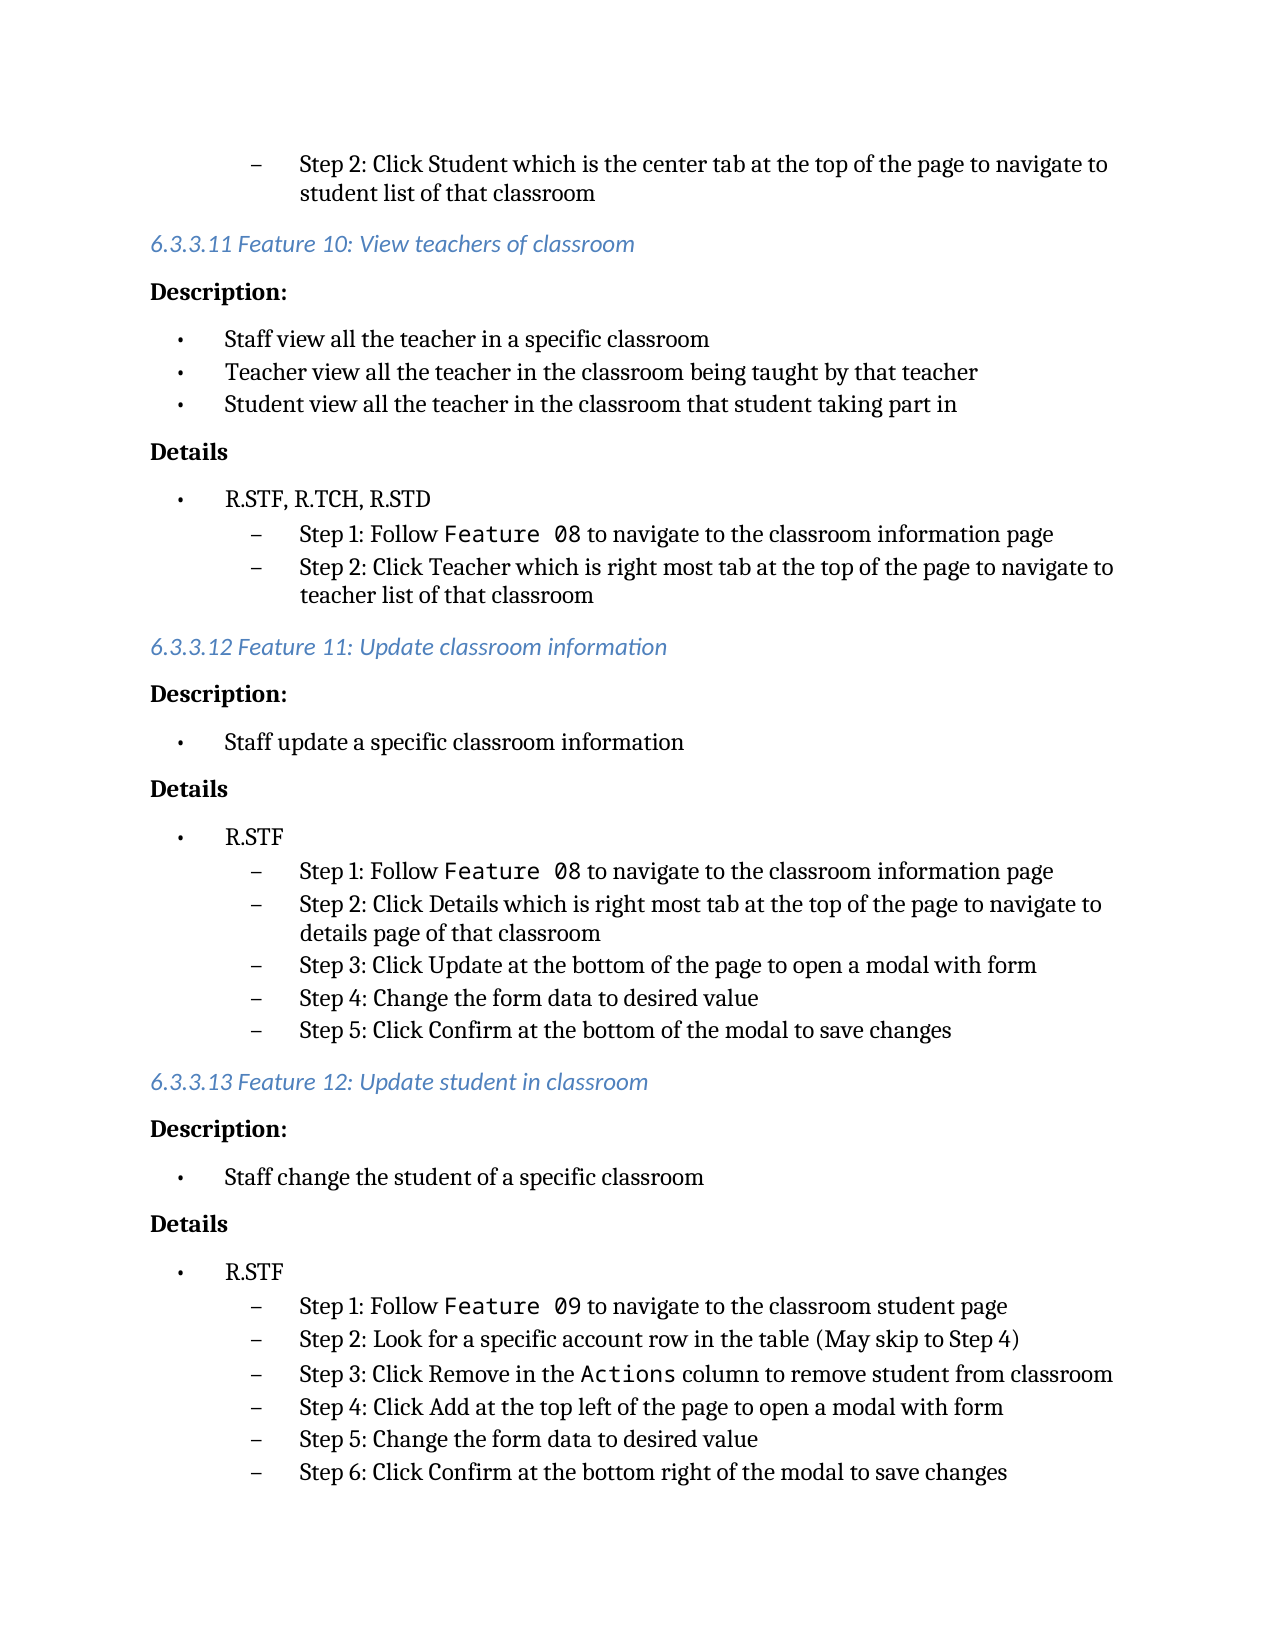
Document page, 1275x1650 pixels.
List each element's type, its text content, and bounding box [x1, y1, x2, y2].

list Step 2: Click Student which is the center tab at the top of the page to navigate to student list of that classroom [250, 150, 1125, 207]
subtitle 6.3.3.12 Feature 11: Update classroom information [150, 631, 1125, 661]
list Step 2: Click Teacher which is right most tab at the top of the page to navigate to teacher list of that classroom [250, 553, 1125, 610]
list Student view all the teacher in the classroom that student taking part in [175, 390, 1125, 419]
list Step 1: Follow Feature 08 to navigate to the classroom information page [250, 855, 1125, 886]
list Step 2: Look for a specific account row in the table (May skip to Step 4) [250, 1325, 1125, 1354]
list Step 1: Follow Feature 09 to navigate to the classroom student page [250, 1290, 1125, 1322]
text Description: [150, 1115, 1125, 1144]
text Description: [150, 278, 1125, 306]
list Teacher view all the teacher in the classroom being taught by that teacher [175, 358, 1125, 386]
list Staff update a specific classroom information [175, 728, 1125, 756]
list R.STF [175, 823, 1125, 851]
list R.STF, R.TCH, R.STD [175, 485, 1125, 514]
list Step 3: Click Update at the bottom of the page to open a modal with form [250, 951, 1125, 980]
list Step 6: Click Confirm at the bottom right of the modal to save changes [250, 1458, 1125, 1487]
list Step 4: Click Add at the top left of the page to open a modal with form [250, 1393, 1125, 1422]
list Staff view all the teacher in a specific classroom [175, 325, 1125, 354]
text Details [150, 775, 1125, 804]
text Details [150, 1210, 1125, 1239]
list R.STF [175, 1258, 1125, 1287]
list Step 3: Click Remove in the Actions column to remove student from classroom [250, 1358, 1125, 1389]
subtitle 6.3.3.11 Feature 10: View teachers of classroom [150, 228, 1125, 259]
subtitle 6.3.3.13 Feature 12: Update student in classroom [150, 1066, 1125, 1097]
list Step 2: Click Details which is right most tab at the top of the page to navigate to details page of that classroom [250, 890, 1125, 948]
list Step 5: Click Confirm at the bottom of the modal to save changes [250, 1016, 1125, 1045]
list Step 1: Follow Feature 08 to navigate to the classroom information page [250, 518, 1125, 549]
list Staff change the student of a specific classroom [175, 1163, 1125, 1192]
list Step 4: Change the form data to desired value [250, 984, 1125, 1013]
text Description: [150, 680, 1125, 709]
text Details [150, 438, 1125, 466]
list Step 5: Change the form data to desired value [250, 1425, 1125, 1454]
